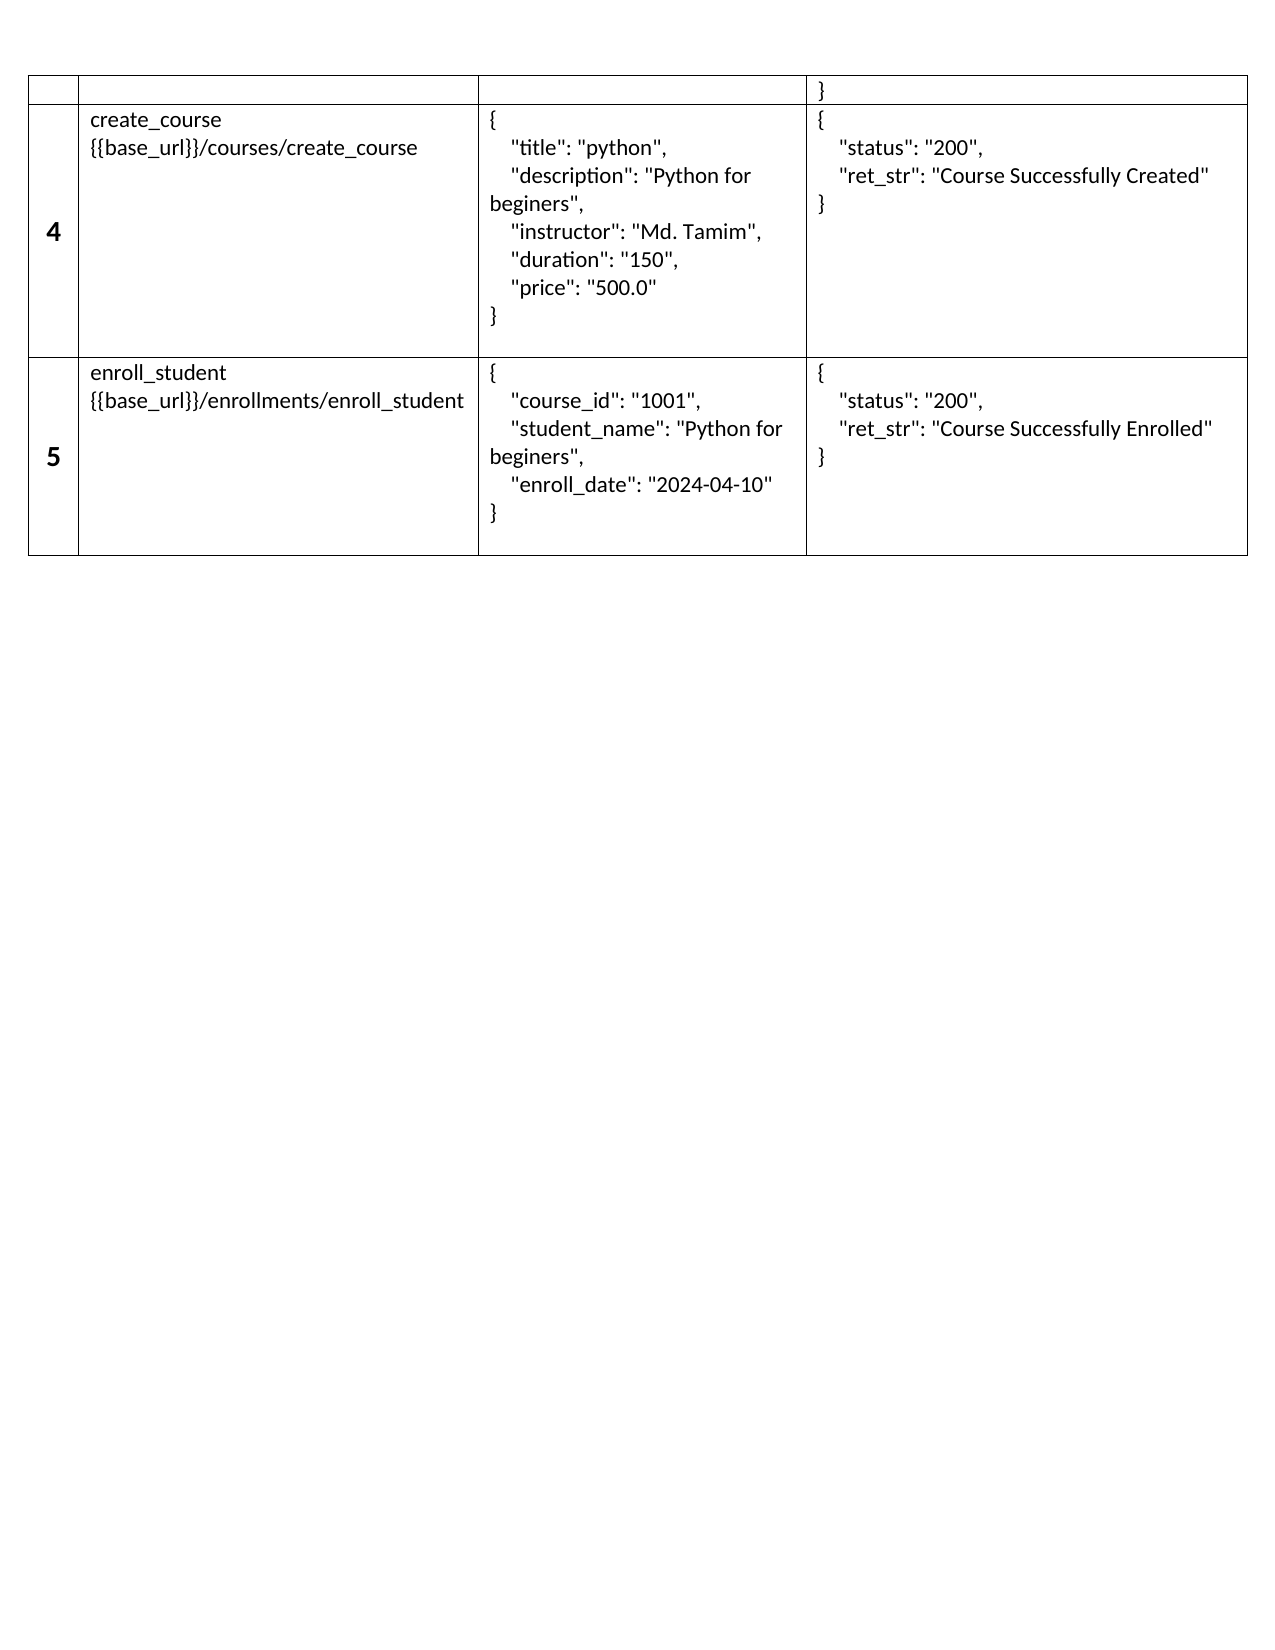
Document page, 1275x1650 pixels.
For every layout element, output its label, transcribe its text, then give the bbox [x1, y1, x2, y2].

table_cell { "status": "200", "ret_str": "Course Successfully Enrolled" } [807, 358, 1247, 554]
table_cell enroll_student {{base_url}}/enrollments/enroll_student [79, 358, 478, 554]
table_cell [479, 76, 806, 104]
table_cell 5 [29, 358, 78, 554]
table_cell { "title": "python", "description": "Python for beginers", "instructor": "Md. Tamim", "duration": "150", "price": "500.0" } [479, 105, 806, 357]
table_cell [79, 76, 478, 104]
table_cell create_course {{base_url}}/courses/create_course [79, 105, 478, 357]
table_cell 4 [29, 105, 78, 357]
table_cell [807, 76, 1247, 104]
table_cell 3 [29, 76, 78, 104]
table_cell { "course_id": "1001", "student_name": "Python for beginers", "enroll_date": "2024-04-10" } [479, 358, 806, 554]
table_cell { "status": "200", "ret_str": "Course Successfully Created" } [807, 105, 1247, 357]
